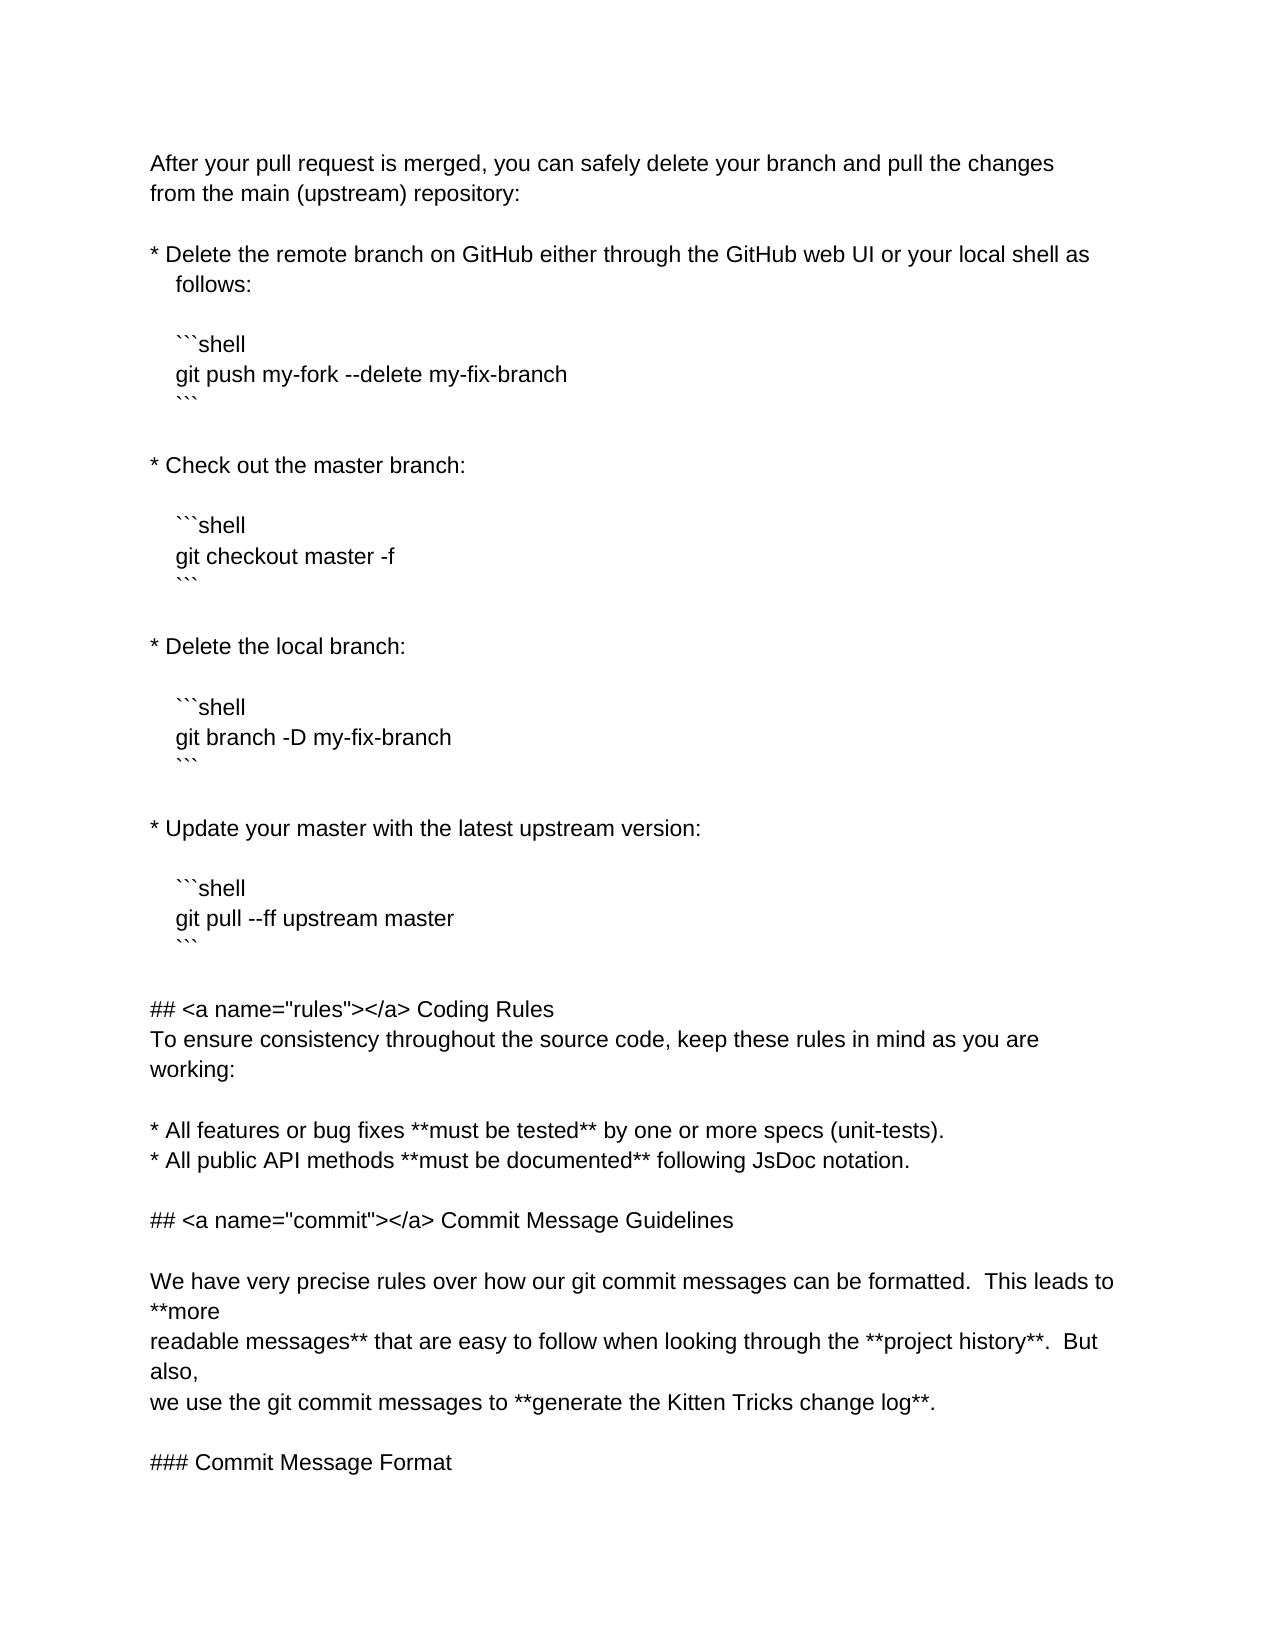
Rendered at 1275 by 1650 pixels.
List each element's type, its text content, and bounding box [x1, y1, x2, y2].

text ### Commit Message Format [150, 1449, 1125, 1475]
text We have very precise rules over how our git commit messages can be formatted. This leads to **more [150, 1268, 1125, 1324]
text git pull --ff upstream master [150, 905, 1125, 932]
text from the main (upstream) repository: [150, 180, 1125, 207]
text * All features or bug fixes **must be tested** by one or more specs (unit-tests). [150, 1117, 1125, 1143]
text ```shell [150, 875, 1125, 901]
text follows: [150, 271, 1125, 297]
text ```shell [150, 331, 1125, 358]
text ## <a name="commit"></a> Commit Message Guidelines [150, 1207, 1125, 1234]
text After your pull request is merged, you can safely delete your branch and pull the changes [150, 150, 1125, 176]
text git branch -D my-fix-branch [150, 724, 1125, 750]
text * Update your master with the latest upstream version: [150, 814, 1125, 841]
text ``` [150, 754, 1125, 781]
text * Delete the local branch: [150, 633, 1125, 660]
text git checkout master -f [150, 543, 1125, 569]
text * Delete the remote branch on GitHub either through the GitHub web UI or your local shell as [150, 241, 1125, 267]
text git push my-fork --delete my-fix-branch [150, 361, 1125, 388]
text ``` [150, 392, 1125, 418]
text To ensure consistency throughout the source code, keep these rules in mind as you are working: [150, 1026, 1125, 1083]
text ```shell [150, 512, 1125, 539]
text ``` [150, 573, 1125, 599]
text ## <a name="rules"></a> Coding Rules [150, 996, 1125, 1022]
text we use the git commit messages to **generate the Kitten Tricks change log**. [150, 1388, 1125, 1415]
text readable messages** that are easy to follow when looking through the **project history**. But also, [150, 1328, 1125, 1385]
text * All public API methods **must be documented** following JsDoc notation. [150, 1147, 1125, 1173]
text ``` [150, 935, 1125, 962]
text ```shell [150, 694, 1125, 720]
text * Check out the master branch: [150, 452, 1125, 478]
